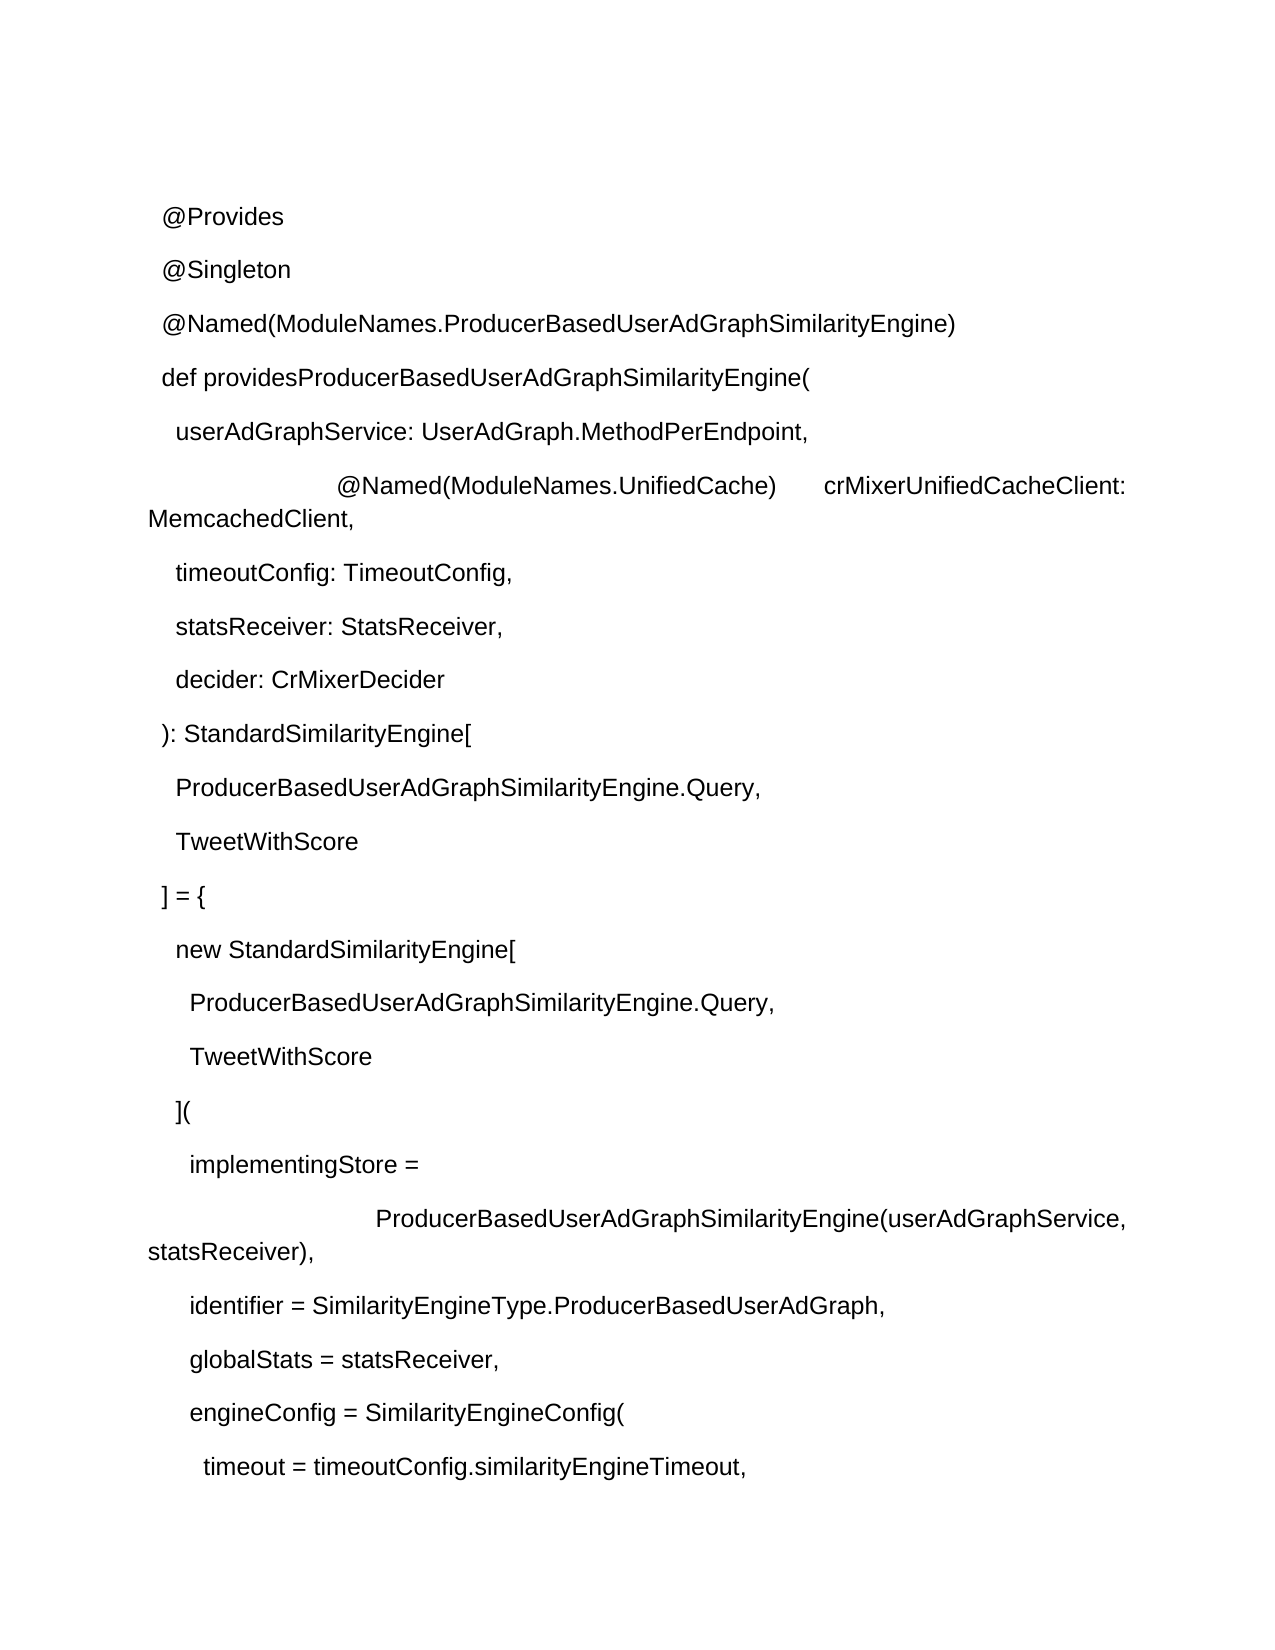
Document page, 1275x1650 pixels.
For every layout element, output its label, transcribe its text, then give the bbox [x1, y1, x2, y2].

text implementingStore = [148, 1150, 1127, 1179]
text globalStats = statsReceiver, [148, 1344, 1127, 1373]
text identifier = SimilarityEngineType.ProducerBasedUserAdGraph, [148, 1291, 1127, 1319]
text @Named(ModuleNames.ProducerBasedUserAdGraphSimilarityEngine) [148, 309, 1127, 338]
text TweetWithScore [148, 1042, 1127, 1071]
text userAdGraphService: UserAdGraph.MethodPerEndpoint, [148, 417, 1127, 446]
text ]( [148, 1096, 1127, 1125]
text @Singleton [148, 255, 1127, 284]
text ): StandardSimilarityEngine[ [148, 719, 1127, 748]
text ProducerBasedUserAdGraphSimilarityEngine.Query, [148, 773, 1127, 802]
text @Named(ModuleNames.UnifiedCache) crMixerUnifiedCacheClient: MemcachedClient, [148, 471, 1127, 532]
text @Provides [148, 201, 1127, 230]
text engineConfig = SimilarityEngineConfig( [148, 1398, 1127, 1427]
text timeoutConfig: TimeoutConfig, [148, 558, 1127, 586]
text TweetWithScore [148, 827, 1127, 856]
text ProducerBasedUserAdGraphSimilarityEngine.Query, [148, 988, 1127, 1017]
text new StandardSimilarityEngine[ [148, 934, 1127, 963]
text decider: CrMixerDecider [148, 665, 1127, 694]
text statsReceiver: StatsReceiver, [148, 611, 1127, 640]
text timeout = timeoutConfig.similarityEngineTimeout, [148, 1452, 1127, 1481]
text ] = { [148, 881, 1127, 909]
text def providesProducerBasedUserAdGraphSimilarityEngine( [148, 363, 1127, 392]
text ProducerBasedUserAdGraphSimilarityEngine(userAdGraphService, statsReceiver), [148, 1204, 1127, 1266]
